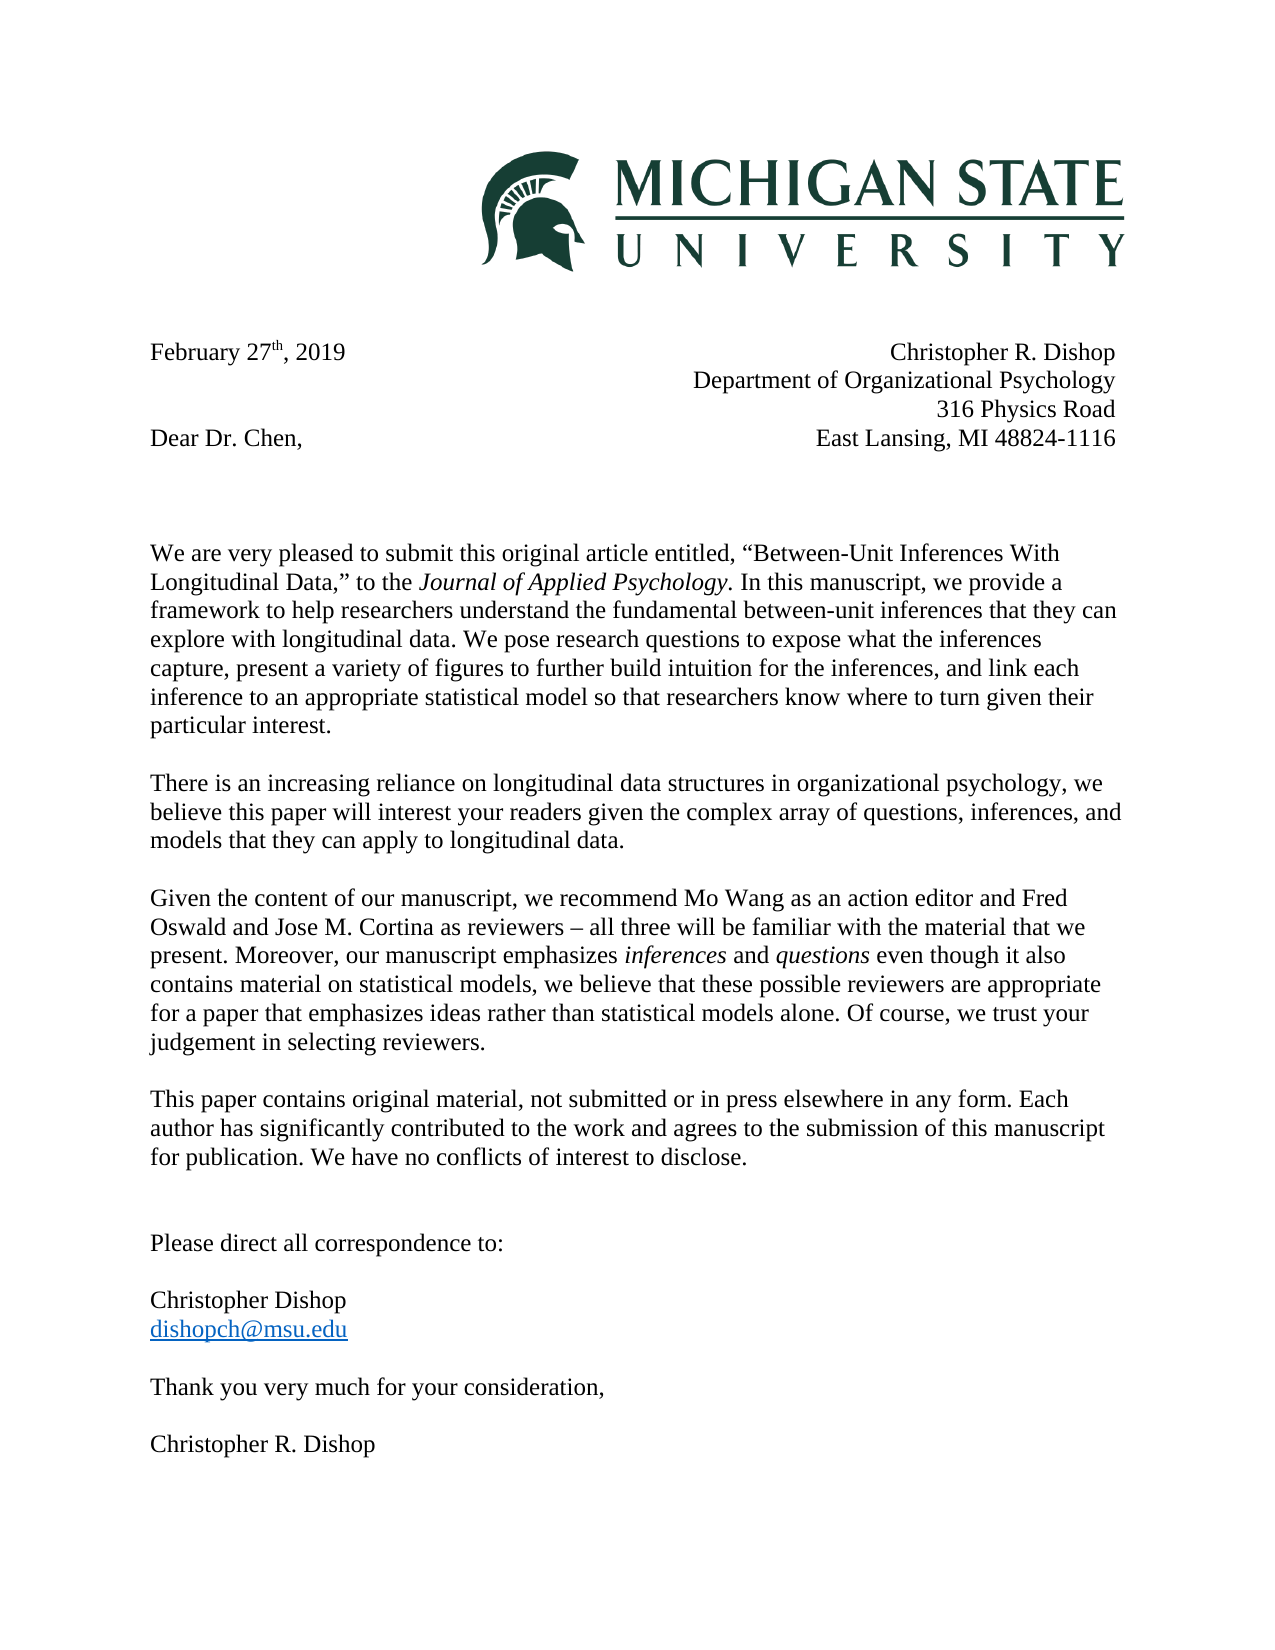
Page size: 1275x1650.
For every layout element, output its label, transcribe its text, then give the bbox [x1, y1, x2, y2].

text Christopher R. Dishop [150, 1429, 1125, 1458]
text We are very pleased to submit this original article entitled, “Between-Unit Inferences With Longitudinal Data,” to the Journal of Applied Psychology. In this manuscript, we provide a framework to help researchers understand the fundamental between-unit inferences that they can explore with longitudinal data. We pose research questions to expose what the inferences capture, present a variety of figures to further build intuition for the inferences, and link each inference to an appropriate statistical model so that researchers know where to turn given their particular interest. [150, 538, 1125, 739]
text This paper contains original material, not submitted or in press elsewhere in any form. Each author has significantly contributed to the work and agrees to the submission of this manuscript for publication. We have no conflicts of interest to disclose. [150, 1084, 1125, 1170]
text 316 Physics Road [150, 394, 1125, 423]
text Dear Dr. Chen, East Lansing, MI 48824-1116 [150, 423, 1125, 452]
text dishopch@msu.edu [150, 1314, 1125, 1343]
text Department of Organizational Psychology [150, 365, 1125, 394]
picture [477, 150, 1125, 279]
text Thank you very much for your consideration, [150, 1372, 1125, 1400]
text Please direct all correspondence to: [150, 1228, 1125, 1257]
text Given the content of our manuscript, we recommend Mo Wang as an action editor and Fred Oswald and Jose M. Cortina as reviewers – all three will be familiar with the material that we present. Moreover, our manuscript emphasizes inferences and questions even though it also contains material on statistical models, we believe that these possible reviewers are appropriate for a paper that emphasizes ideas rather than statistical models alone. Of course, we trust your judgement in selecting reviewers. [150, 883, 1125, 1055]
text There is an increasing reliance on longitudinal data structures in organizational psychology, we believe this paper will interest your readers given the complex array of questions, inferences, and models that they can apply to longitudinal data. [150, 768, 1125, 854]
text February 27th, 2019 Christopher R. Dishop [150, 337, 1125, 365]
text Christopher Dishop [150, 1285, 1125, 1314]
